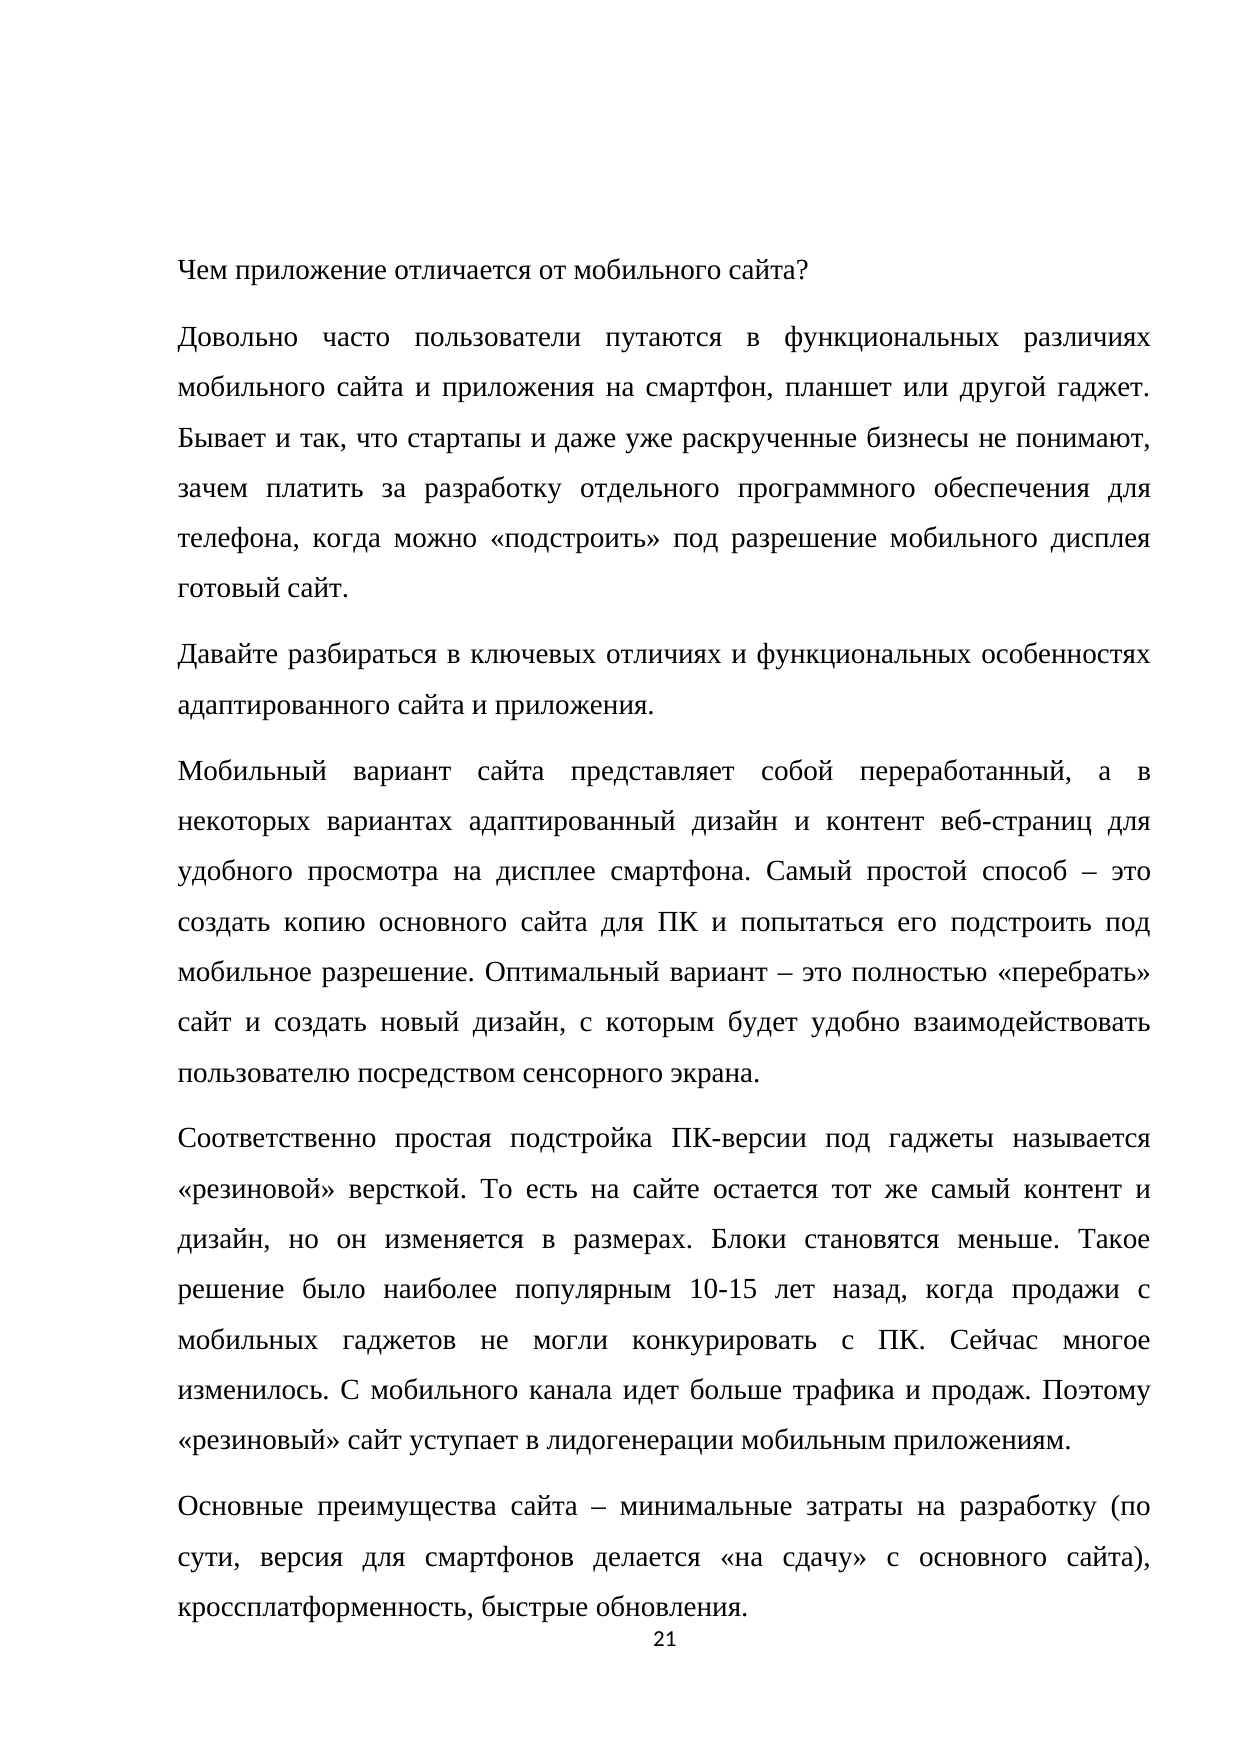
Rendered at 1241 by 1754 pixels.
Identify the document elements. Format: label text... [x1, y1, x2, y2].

text Чем приложение отличается от мобильного сайта? [177, 252, 1152, 286]
text Давайте разбираться в ключевых отличиях и функциональных особенностях адаптированного сайта и приложения. [177, 637, 1152, 720]
text Соответственно простая подстройка ПК-версии под гаджеты называется «резиновой» версткой. То есть на сайте остается тот же самый контент и дизайн, но он изменяется в размерах. Блоки становятся меньше. Такое решение было наиболее популярным 10-15 лет назад, когда продажи с мобильных гаджетов не могли конкурировать с ПК. Сейчас многое изменилось. С мобильного канала идет больше трафика и продаж. Поэтому «резиновый» сайт уступает в лидогенерации мобильным приложениям. [177, 1121, 1152, 1456]
text Мобильный вариант сайта представляет собой переработанный, а в некоторых вариантах адаптированный дизайн и контент веб-страниц для удобного просмотра на дисплее смартфона. Самый простой способ – это создать копию основного сайта для ПК и попытаться его подстроить под мобильное разрешение. Оптимальный вариант – это полностью «перебрать» сайт и создать новый дизайн, с которым будет удобно взаимодействовать пользователю посредством сенсорного экрана. [177, 753, 1152, 1088]
text Основные преимущества сайта – минимальные затраты на разработку (по сути, версия для смартфонов делается «на сдачу» с основного сайта), кроссплатформенность, быстрые обновления. [177, 1488, 1152, 1623]
text Довольно часто пользователи путаются в функциональных различиях мобильного сайта и приложения на смартфон, планшет или другой гаджет. Бывает и так, что стартапы и даже уже раскрученные бизнесы не понимают, зачем платить за разработку отдельного программного обеспечения для телефона, когда можно «подстроить» под разрешение мобильного дисплея готовый сайт. [177, 319, 1152, 604]
